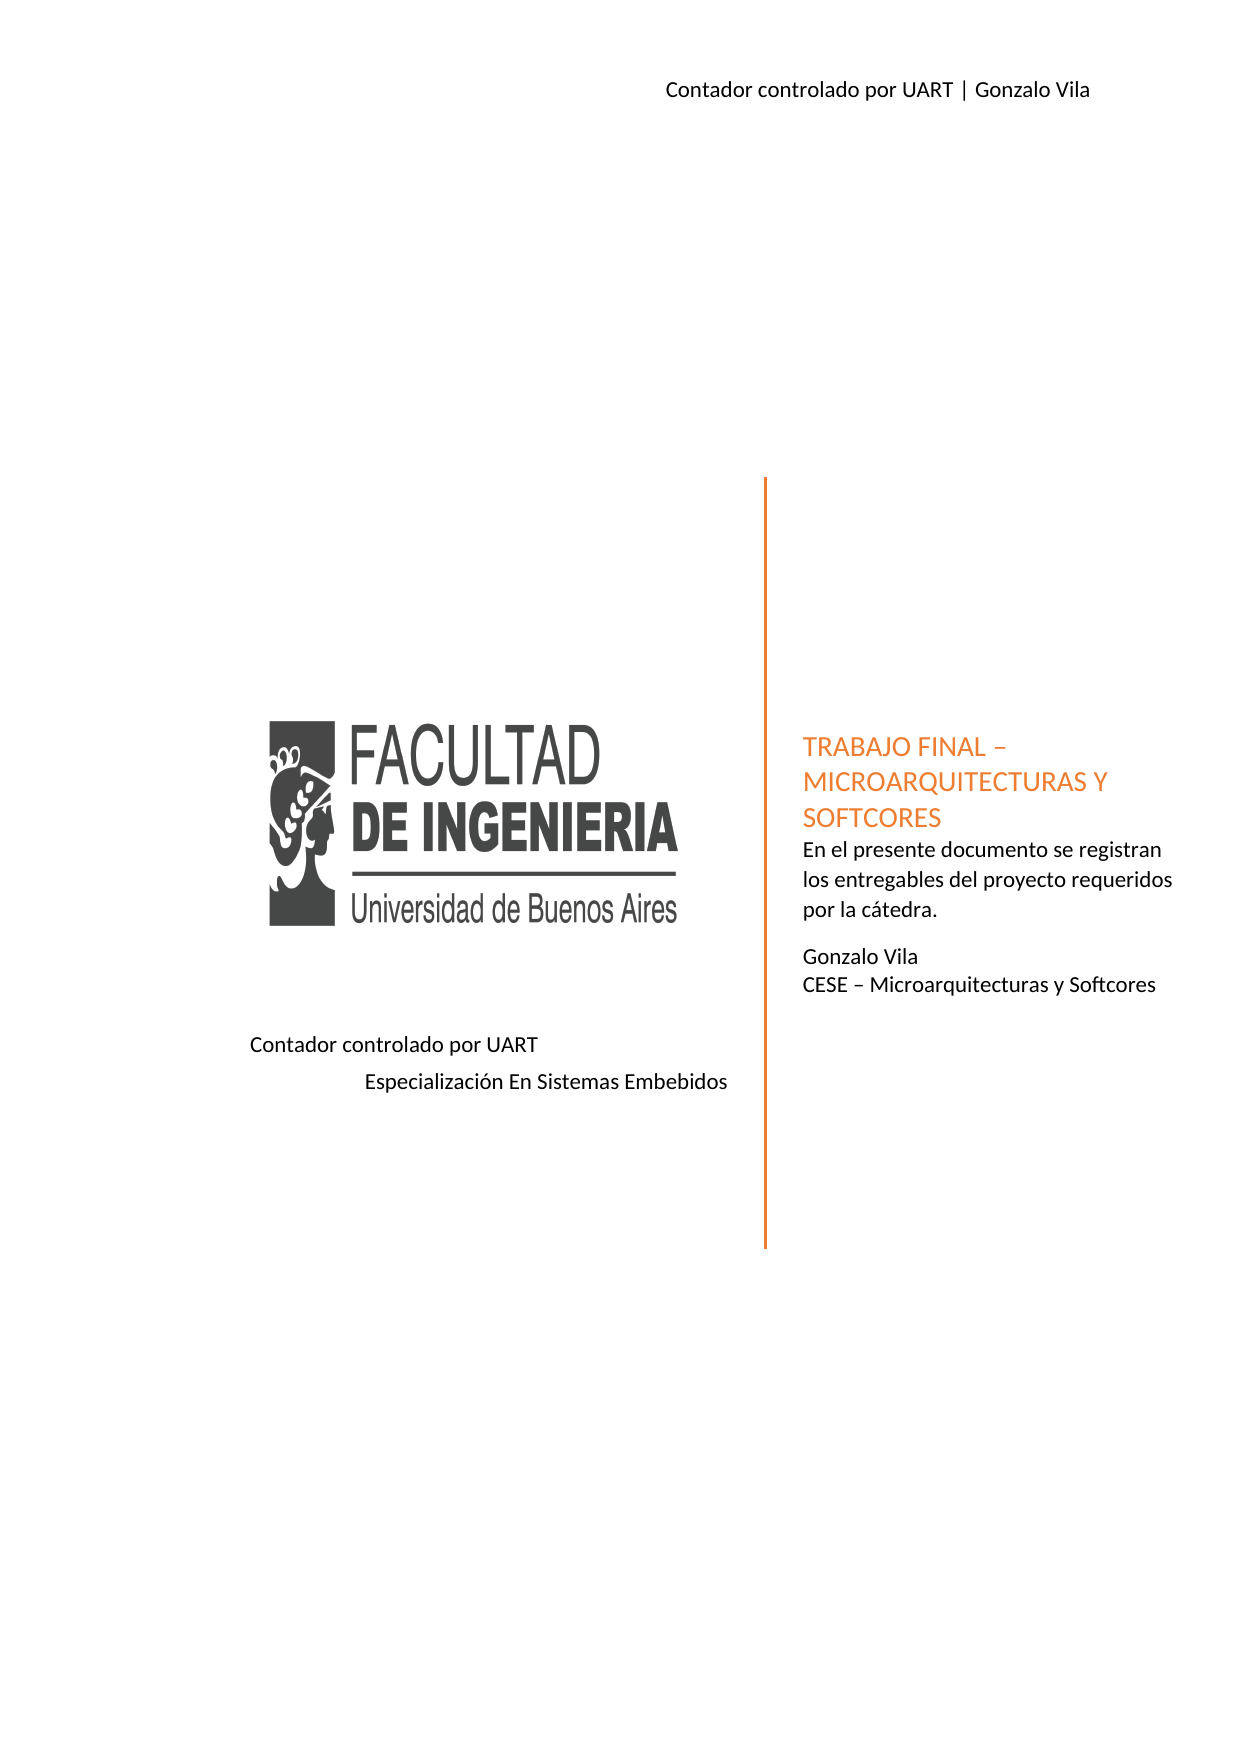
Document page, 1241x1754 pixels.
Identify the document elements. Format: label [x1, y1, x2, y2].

picture [212, 612, 728, 1012]
